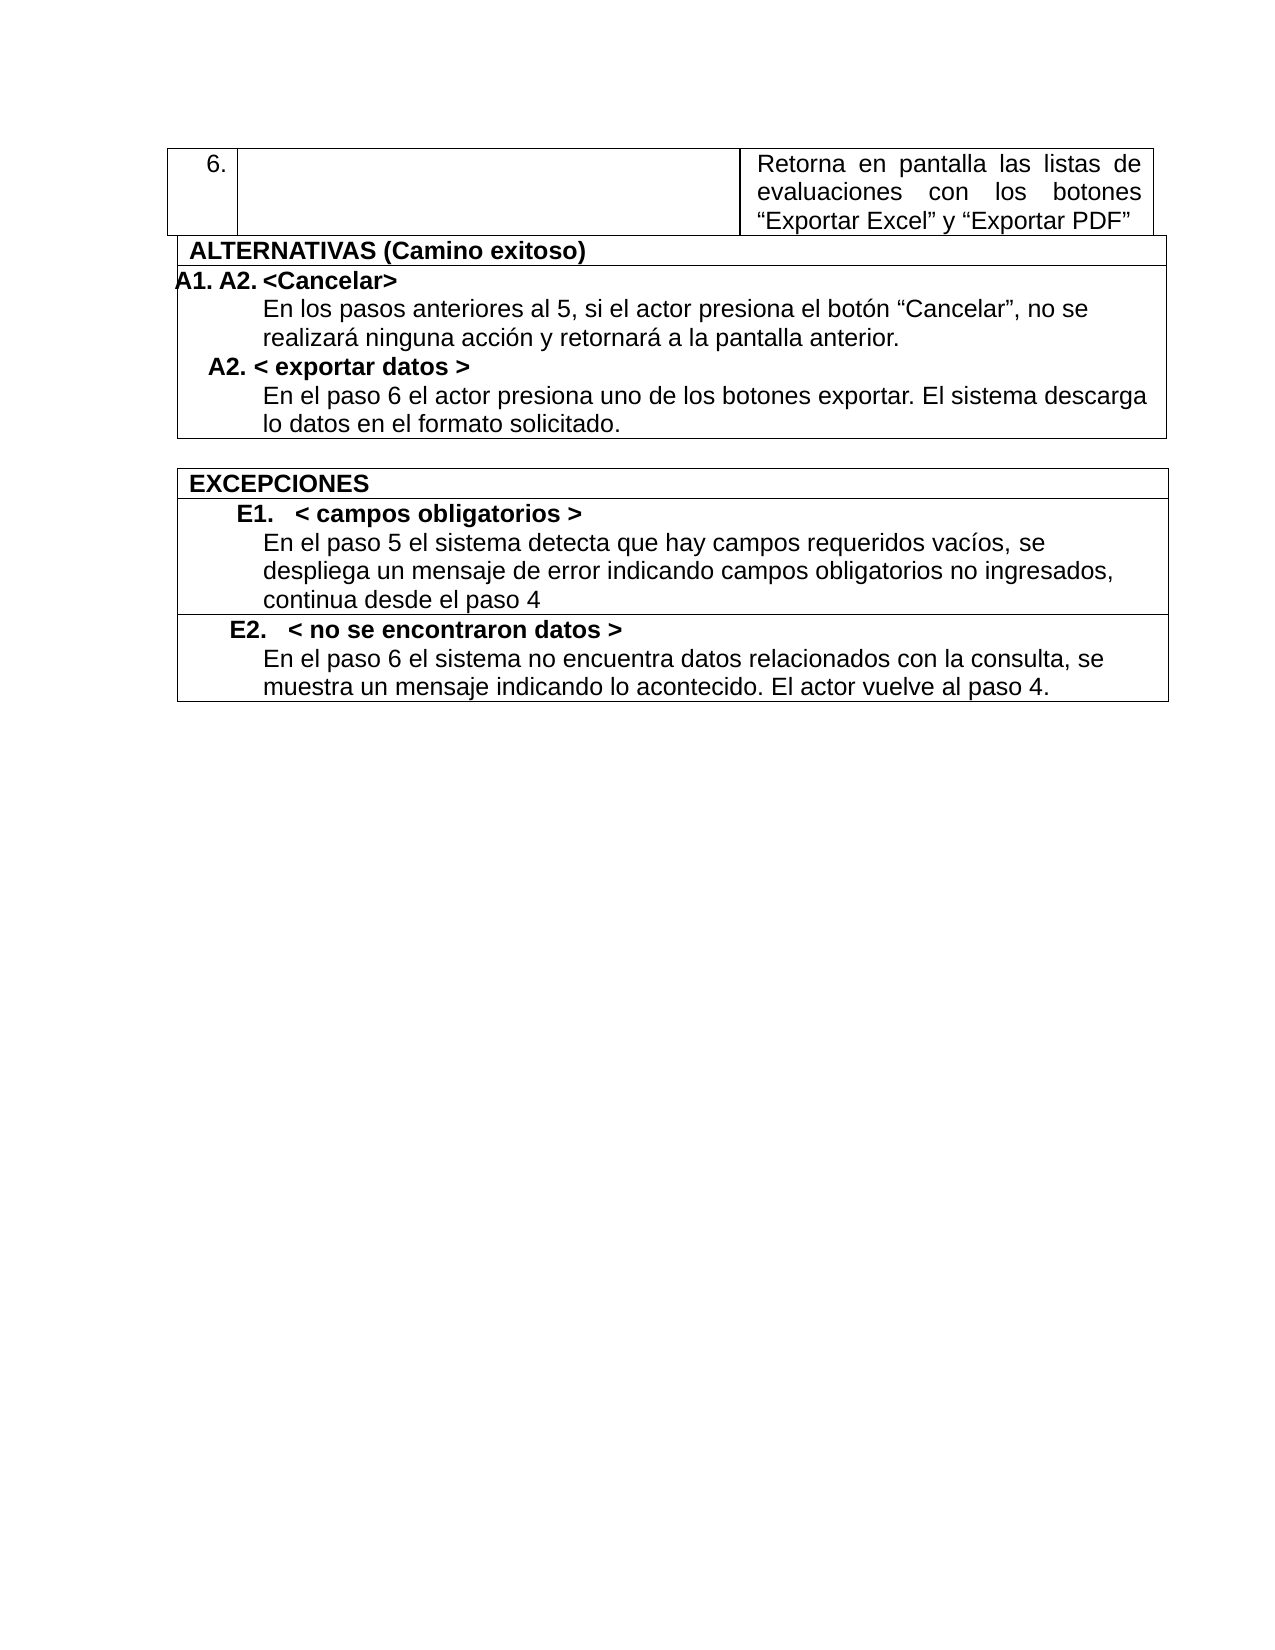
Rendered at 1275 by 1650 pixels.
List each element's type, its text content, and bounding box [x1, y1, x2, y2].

table_cell Retorna en pantalla las listas de evaluaciones con los botones “Exportar Excel” y “Exportar PDF” [741, 149, 1153, 235]
table_cell [238, 149, 739, 235]
table_cell [168, 149, 237, 235]
table_cell <Cancelar> En los pasos anteriores al 5, si el actor presiona el botón “Cancelar”, no se realizará ninguna acción y retornará a la pantalla anterior. A2. < exportar datos > En el paso 6 el actor presiona uno de los botones exportar. El sistema descarga lo datos en el formato solicitado. [178, 266, 1166, 438]
table_cell E2. < no se encontraron datos > En el paso 6 el sistema no encuentra datos relacionados con la consulta, se muestra un mensaje indicando lo acontecido. El actor vuelve al paso 4. [178, 615, 1168, 701]
table_cell ALTERNATIVAS (Camino exitoso) [178, 236, 1166, 265]
table_cell E1. < campos obligatorios > En el paso 5 el sistema detecta que hay campos requeridos vacíos, se despliega un mensaje de error indicando campos obligatorios no ingresados, continua desde el paso 4 [178, 499, 1168, 614]
table_header EXCEPCIONES [178, 469, 1168, 498]
